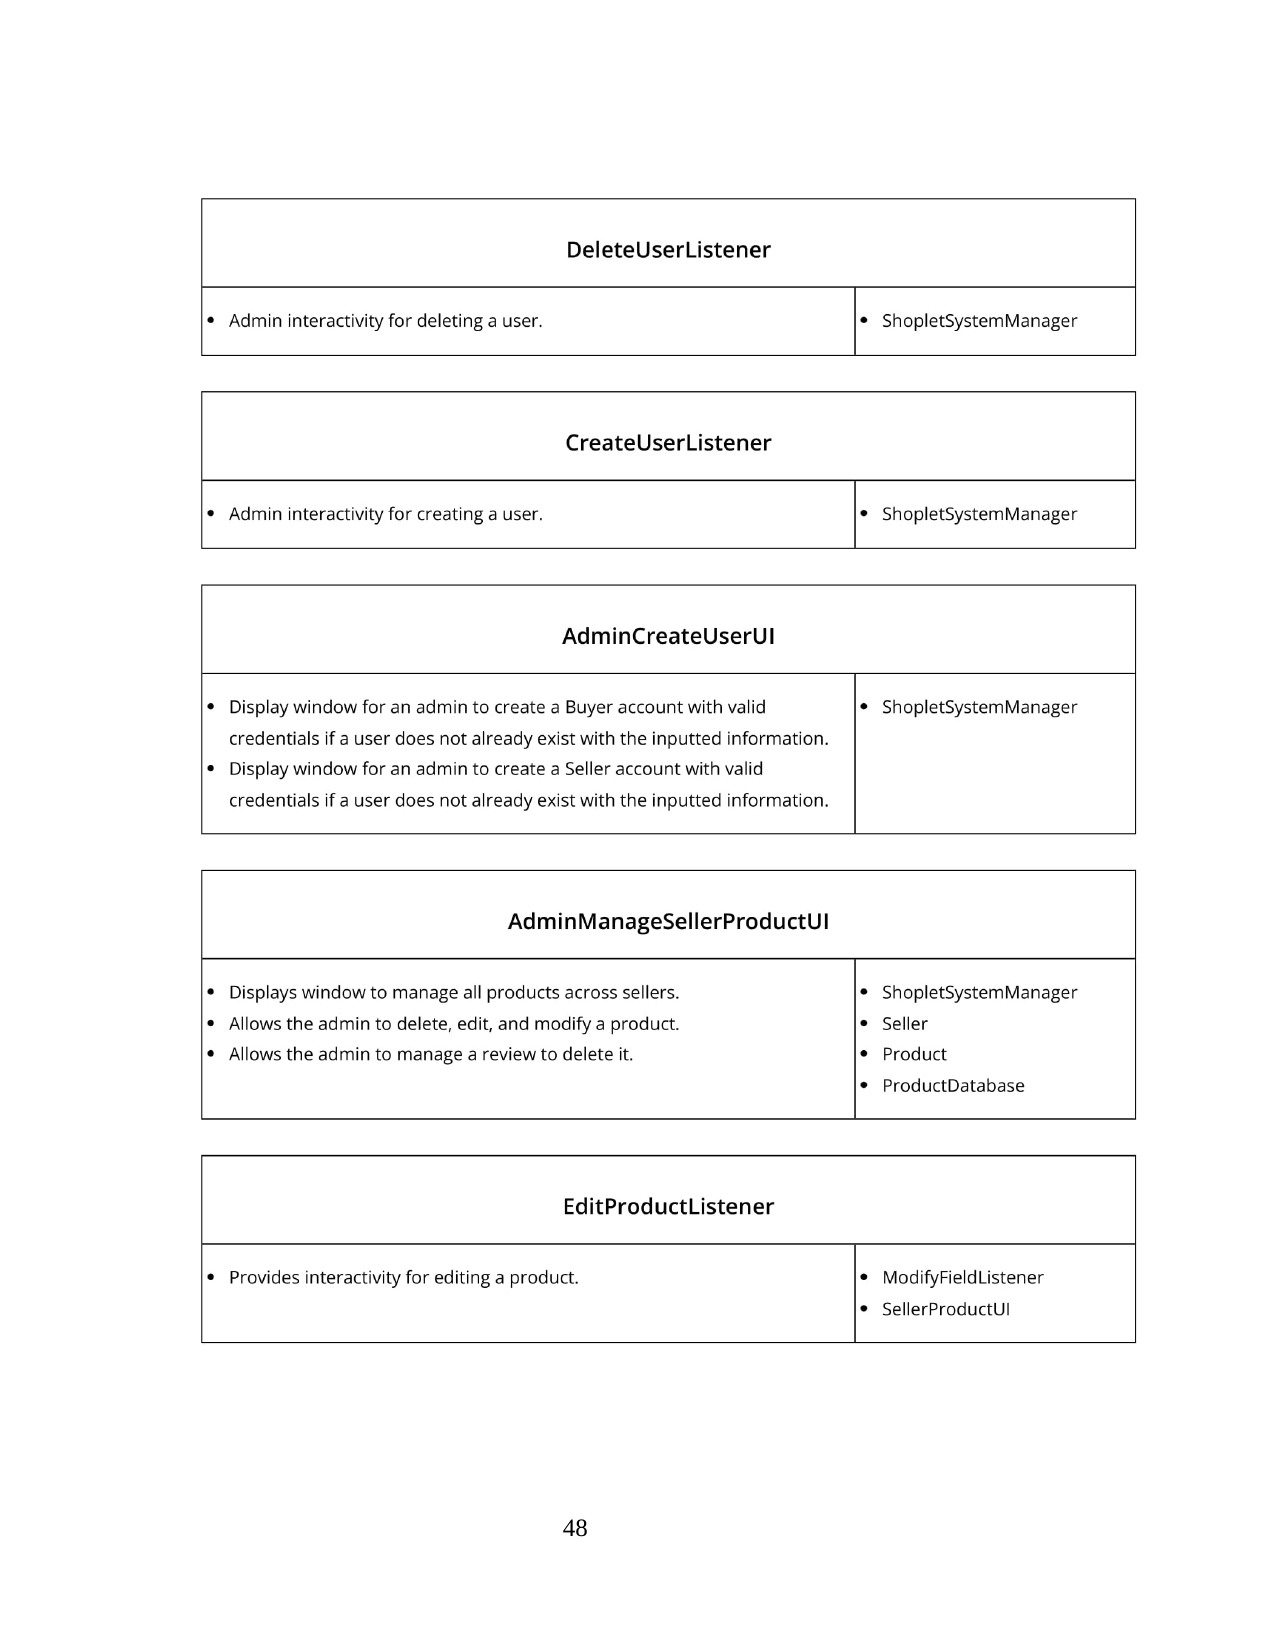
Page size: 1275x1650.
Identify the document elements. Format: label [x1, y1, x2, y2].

picture [152, 150, 1183, 1482]
